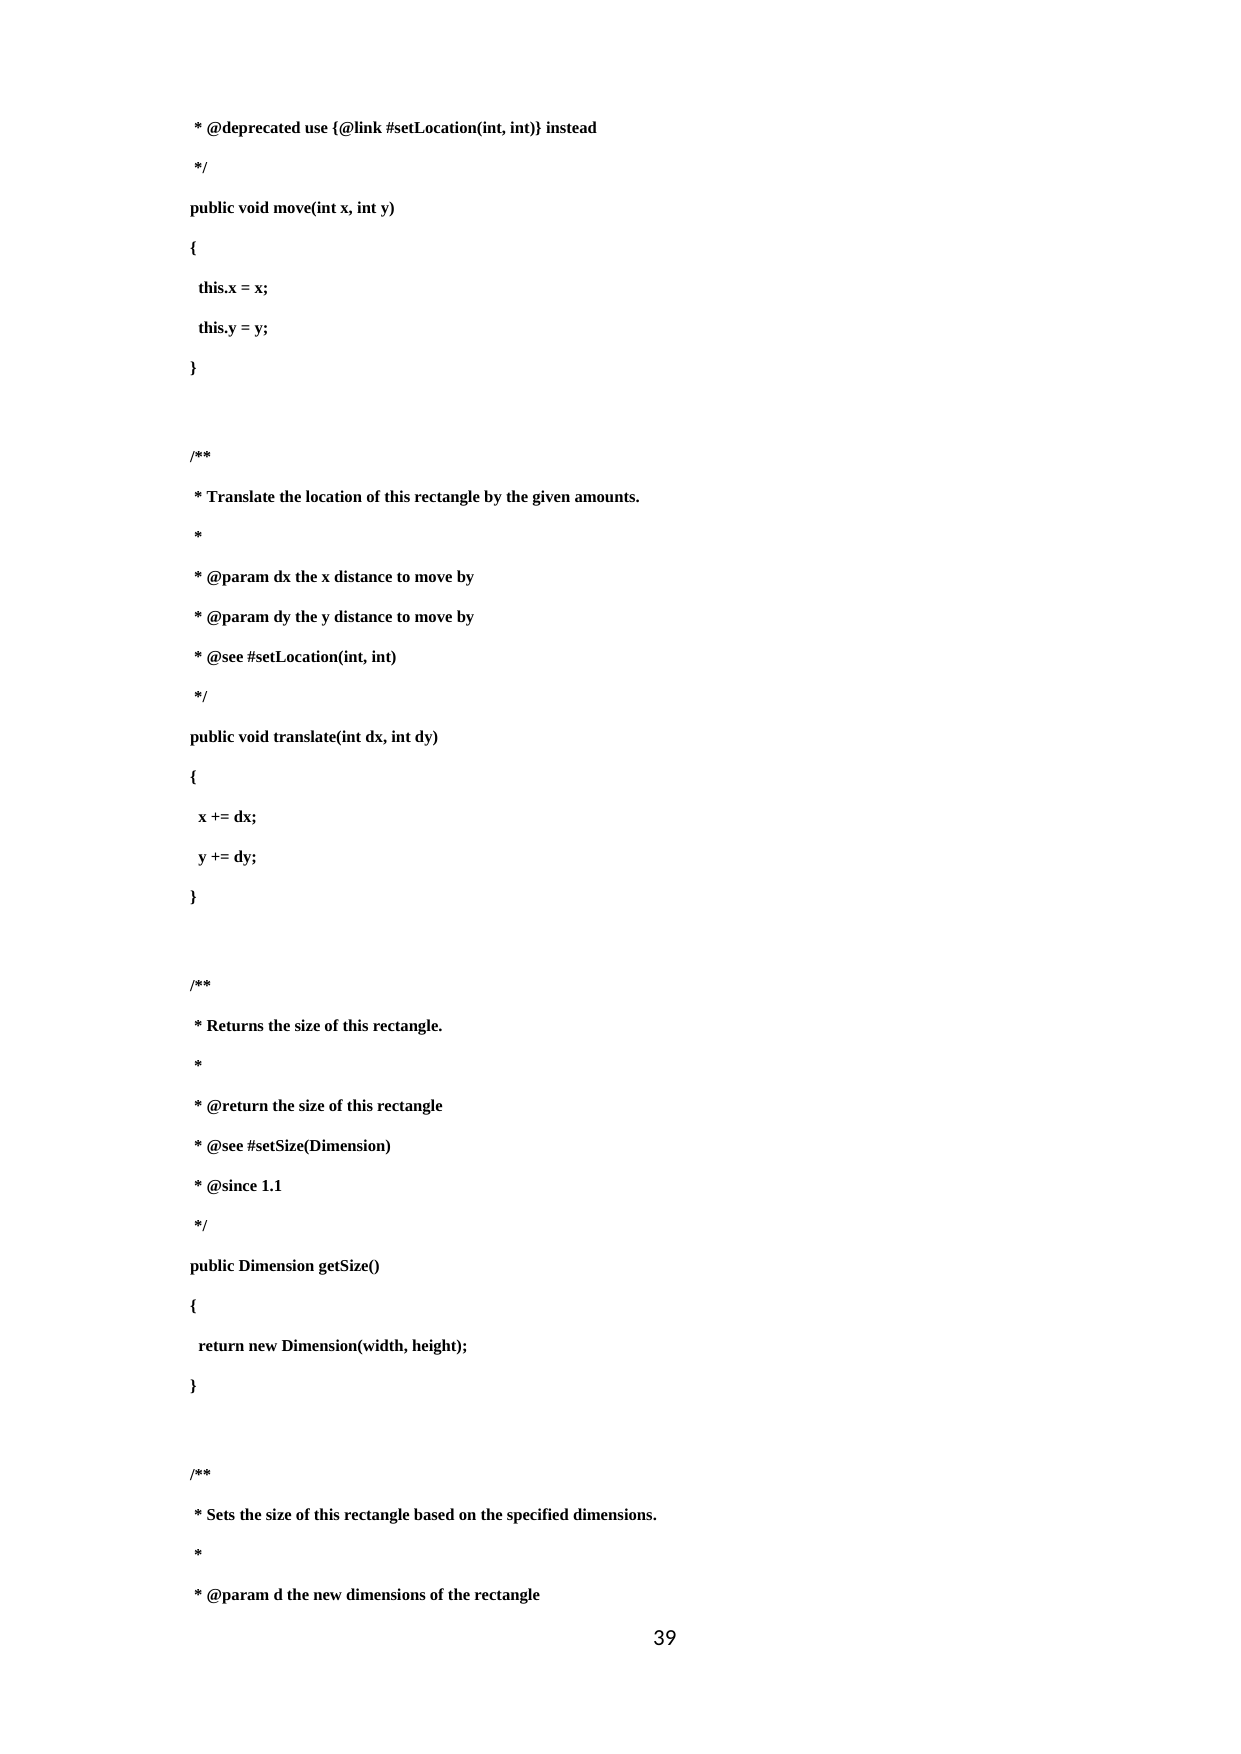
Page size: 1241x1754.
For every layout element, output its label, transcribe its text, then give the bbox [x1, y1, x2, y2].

text * Sets the size of this rectangle based on the specified dimensions. [177, 1505, 1152, 1524]
text y += dy; [177, 847, 1152, 866]
text */ [177, 687, 1152, 706]
text public Dimension getSize() [177, 1256, 1152, 1275]
text this.x = x; [177, 278, 1152, 297]
text /** [177, 1465, 1152, 1484]
text * @deprecated use {@link #setLocation(int, int)} instead [177, 118, 1152, 137]
text * @param dy the y distance to move by [177, 607, 1152, 626]
text return new Dimension(width, height); [177, 1336, 1152, 1355]
text * @see #setSize(Dimension) [177, 1136, 1152, 1155]
text * @return the size of this rectangle [177, 1096, 1152, 1115]
text * [177, 527, 1152, 546]
text } [177, 1376, 1152, 1395]
text this.y = y; [177, 318, 1152, 337]
text */ [177, 158, 1152, 177]
text /** [177, 976, 1152, 995]
text * Translate the location of this rectangle by the given amounts. [177, 487, 1152, 506]
text { [177, 238, 1152, 257]
text * Returns the size of this rectangle. [177, 1016, 1152, 1035]
text * @see #setLocation(int, int) [177, 647, 1152, 666]
text * @param d the new dimensions of the rectangle [177, 1585, 1152, 1604]
text { [177, 767, 1152, 786]
text * @param dx the x distance to move by [177, 567, 1152, 586]
text * [177, 1056, 1152, 1075]
text } [177, 887, 1152, 906]
text public void move(int x, int y) [177, 198, 1152, 217]
text x += dx; [177, 807, 1152, 826]
text * [177, 1545, 1152, 1564]
text { [177, 1296, 1152, 1315]
text public void translate(int dx, int dy) [177, 727, 1152, 746]
text */ [177, 1216, 1152, 1235]
text } [177, 358, 1152, 377]
text /** [177, 447, 1152, 466]
text * @since 1.1 [177, 1176, 1152, 1195]
